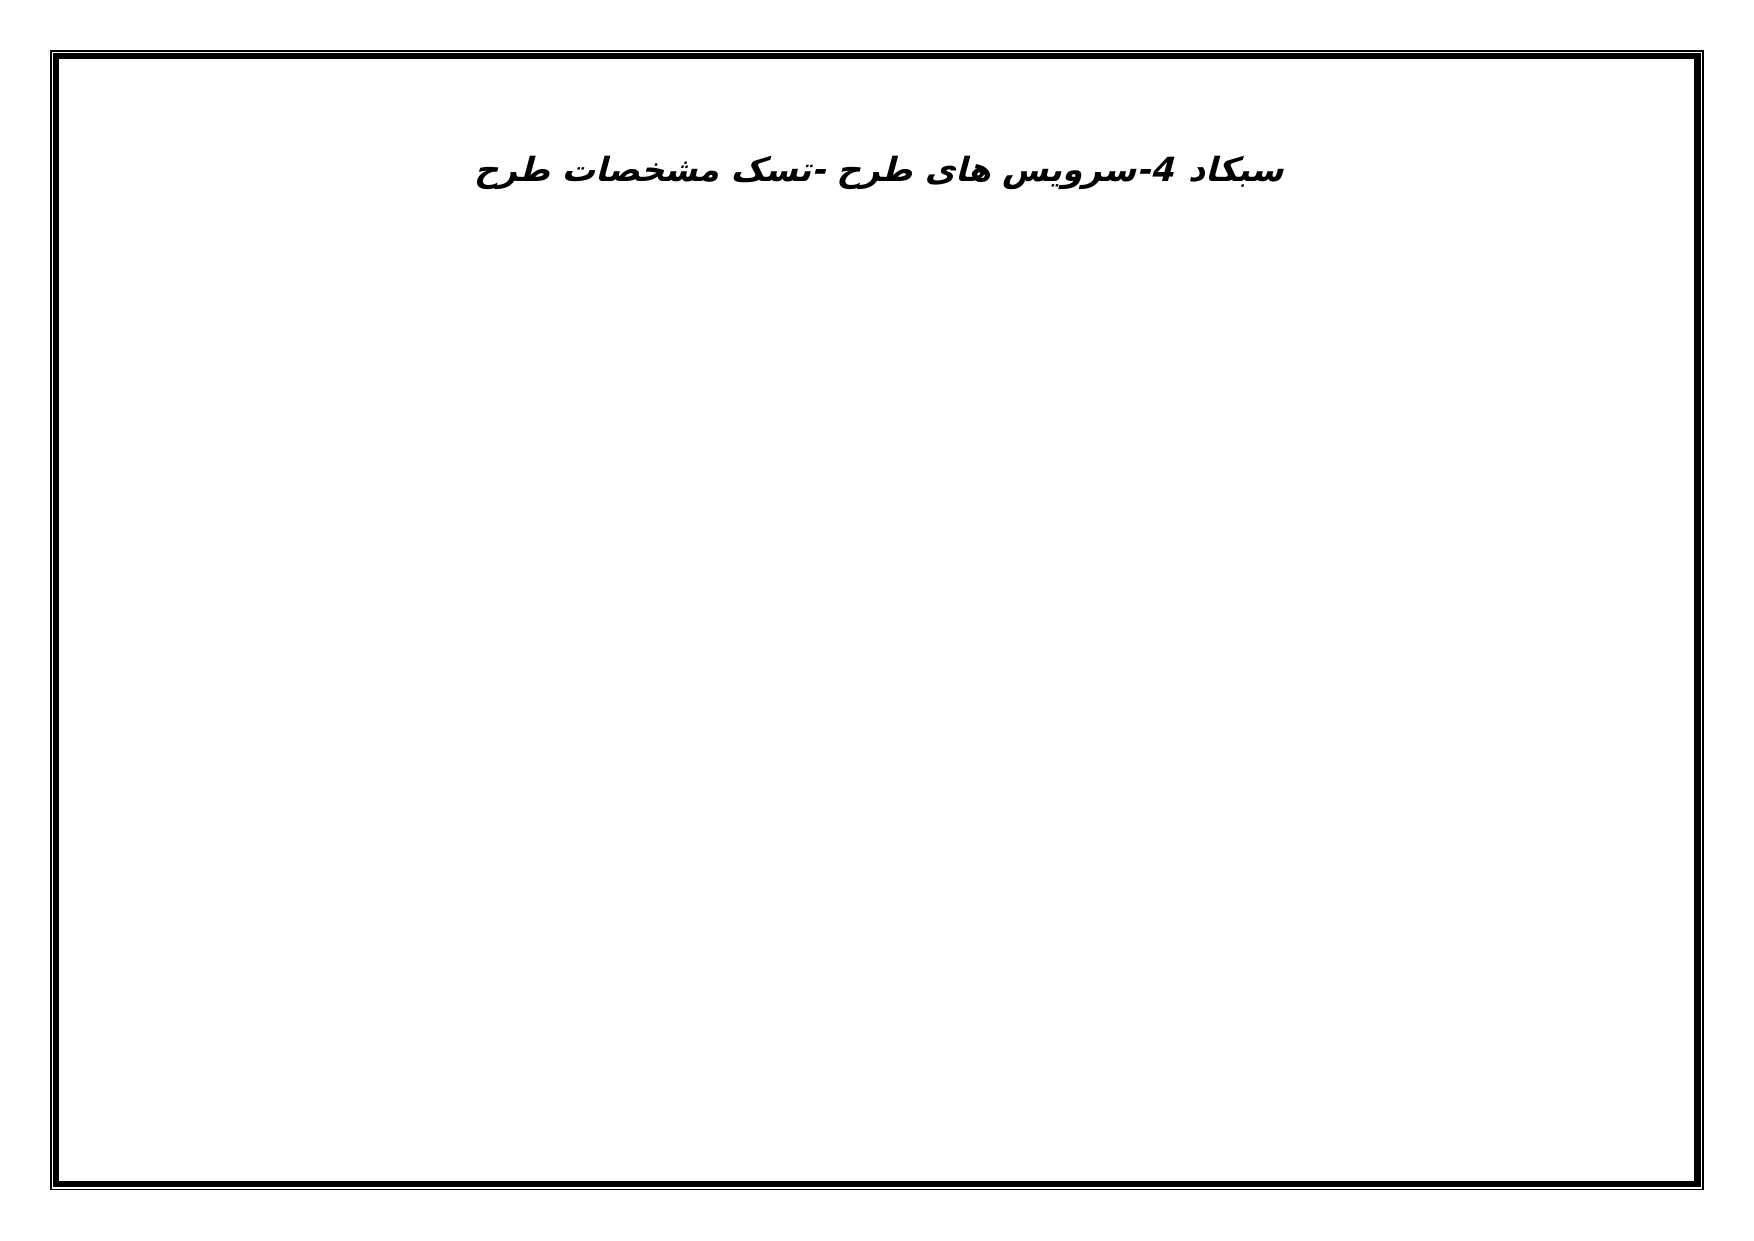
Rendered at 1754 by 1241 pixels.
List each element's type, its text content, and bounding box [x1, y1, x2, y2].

text سبکاد 4-سرويس های طرح -تسک مشخصات طرح [150, 150, 1604, 189]
